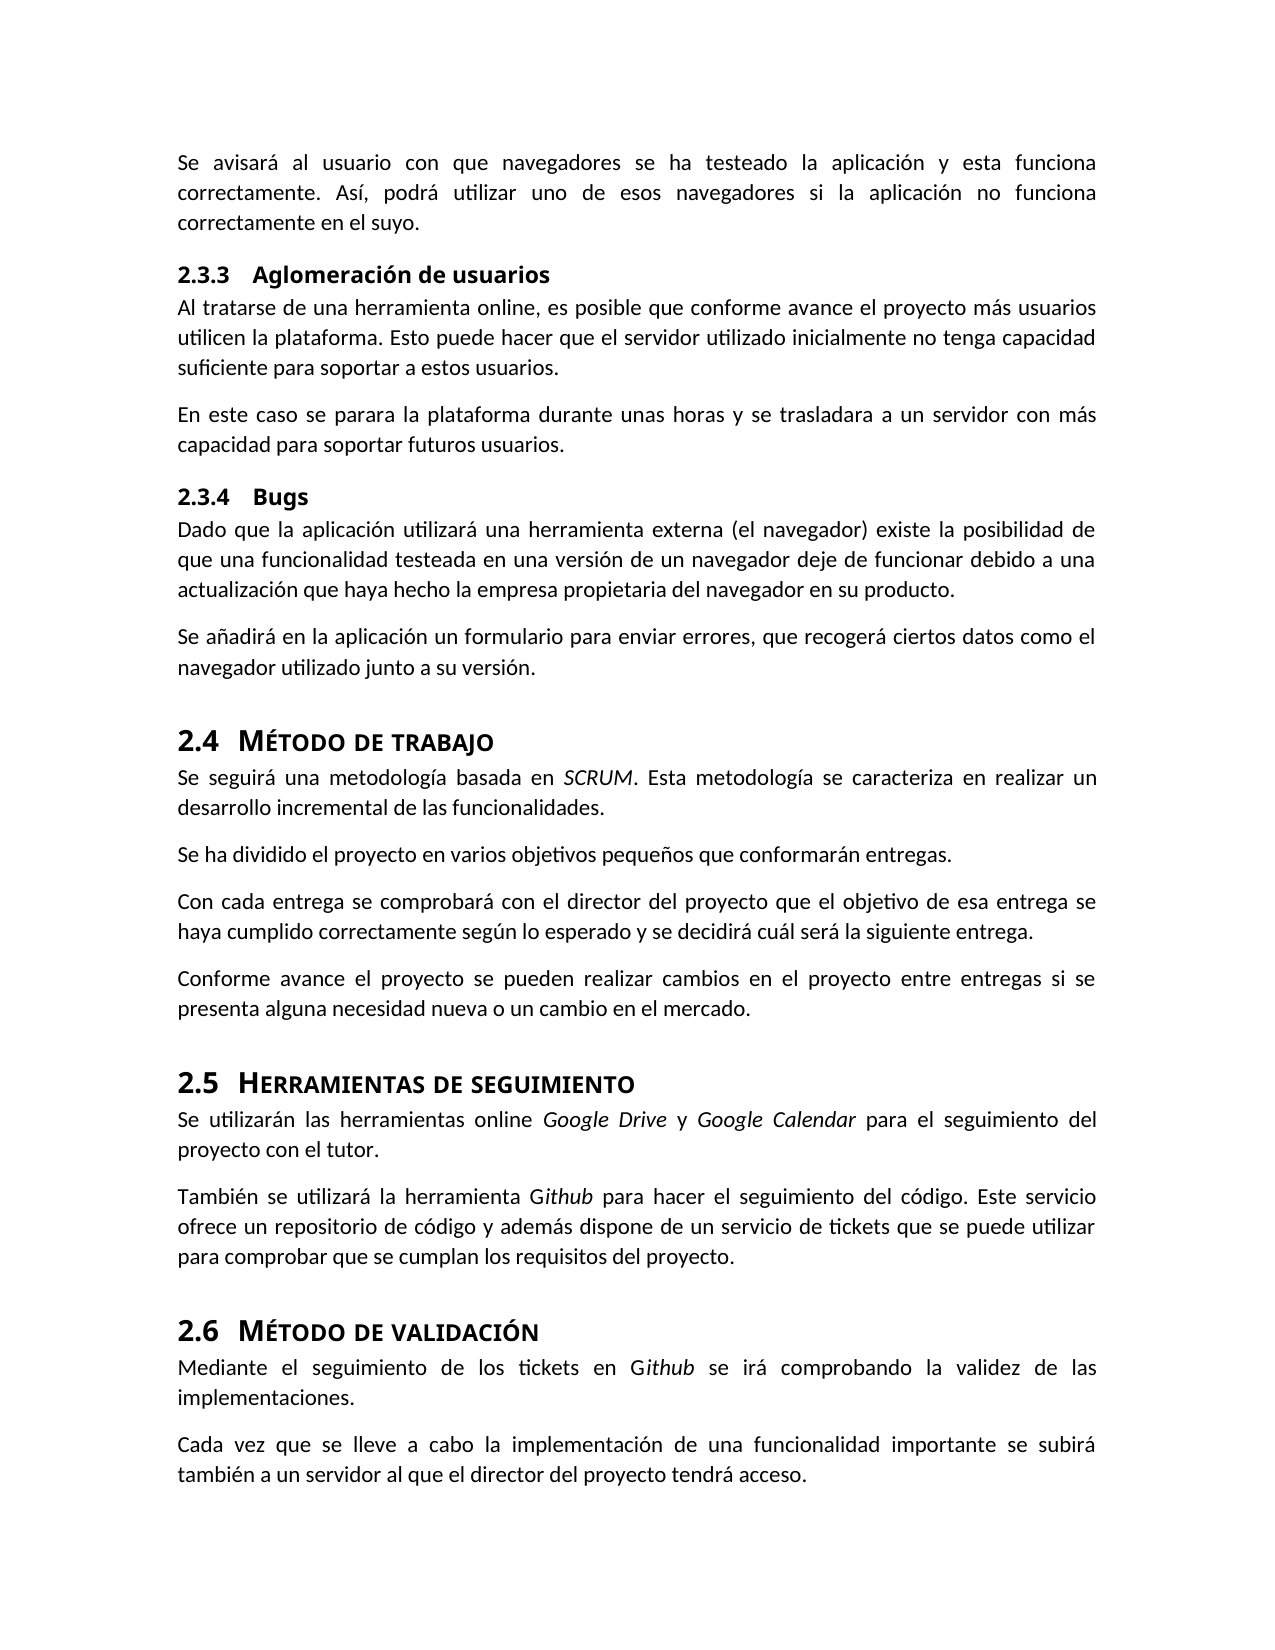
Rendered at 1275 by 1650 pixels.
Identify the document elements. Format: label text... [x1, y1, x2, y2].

subtitle Bugs [177, 481, 1098, 513]
text Con cada entrega se comprobará con el director del proyecto que el objetivo de esa entrega se haya cumplido correctamente según lo esperado y se decidirá cuál será la siguiente entrega. [177, 887, 1098, 945]
text Al tratarse de una herramienta online, es posible que conforme avance el proyecto más usuarios utilicen la plataforma. Esto puede hacer que el servidor utilizado inicialmente no tenga capacidad suficiente para soportar a estos usuarios. [177, 293, 1098, 381]
subtitle Método de validación [177, 1310, 1098, 1350]
text En este caso se parara la plataforma durante unas horas y se trasladara a un servidor con más capacidad para soportar futuros usuarios. [177, 400, 1098, 458]
text Se ha dividido el proyecto en varios objetivos pequeños que conformarán entregas. [177, 840, 1098, 868]
subtitle Aglomeración de usuarios [177, 259, 1098, 290]
text Cada vez que se lleve a cabo la implementación de una funcionalidad importante se subirá también a un servidor al que el director del proyecto tendrá acceso. [177, 1430, 1098, 1488]
text Conforme avance el proyecto se pueden realizar cambios en el proyecto entre entregas si se presenta alguna necesidad nueva o un cambio en el mercado. [177, 964, 1098, 1022]
text Dado que la aplicación utilizará una herramienta externa (el navegador) existe la posibilidad de que una funcionalidad testeada en una versión de un navegador deje de funcionar debido a una actualización que haya hecho la empresa propietaria del navegador en su producto. [177, 515, 1098, 603]
subtitle Método de trabajo [177, 720, 1098, 760]
text Mediante el seguimiento de los tickets en Github se irá comprobando la validez de las implementaciones. [177, 1353, 1098, 1411]
subtitle Herramientas de seguimiento [177, 1062, 1098, 1102]
text Se añadirá en la aplicación un formulario para enviar errores, que recogerá ciertos datos como el navegador utilizado junto a su versión. [177, 622, 1098, 681]
text Se utilizarán las herramientas online Google Drive y Google Calendar para el seguimiento del proyecto con el tutor. [177, 1105, 1098, 1163]
text Se seguirá una metodología basada en SCRUM. Esta metodología se caracteriza en realizar un desarrollo incremental de las funcionalidades. [177, 763, 1098, 821]
text Se avisará al usuario con que navegadores se ha testeado la aplicación y esta funciona correctamente. Así, podrá utilizar uno de esos navegadores si la aplicación no funciona correctamente en el suyo. [177, 148, 1098, 236]
text También se utilizará la herramienta Github para hacer el seguimiento del código. Este servicio ofrece un repositorio de código y además dispone de un servicio de tickets que se puede utilizar para comprobar que se cumplan los requisitos del proyecto. [177, 1182, 1098, 1270]
